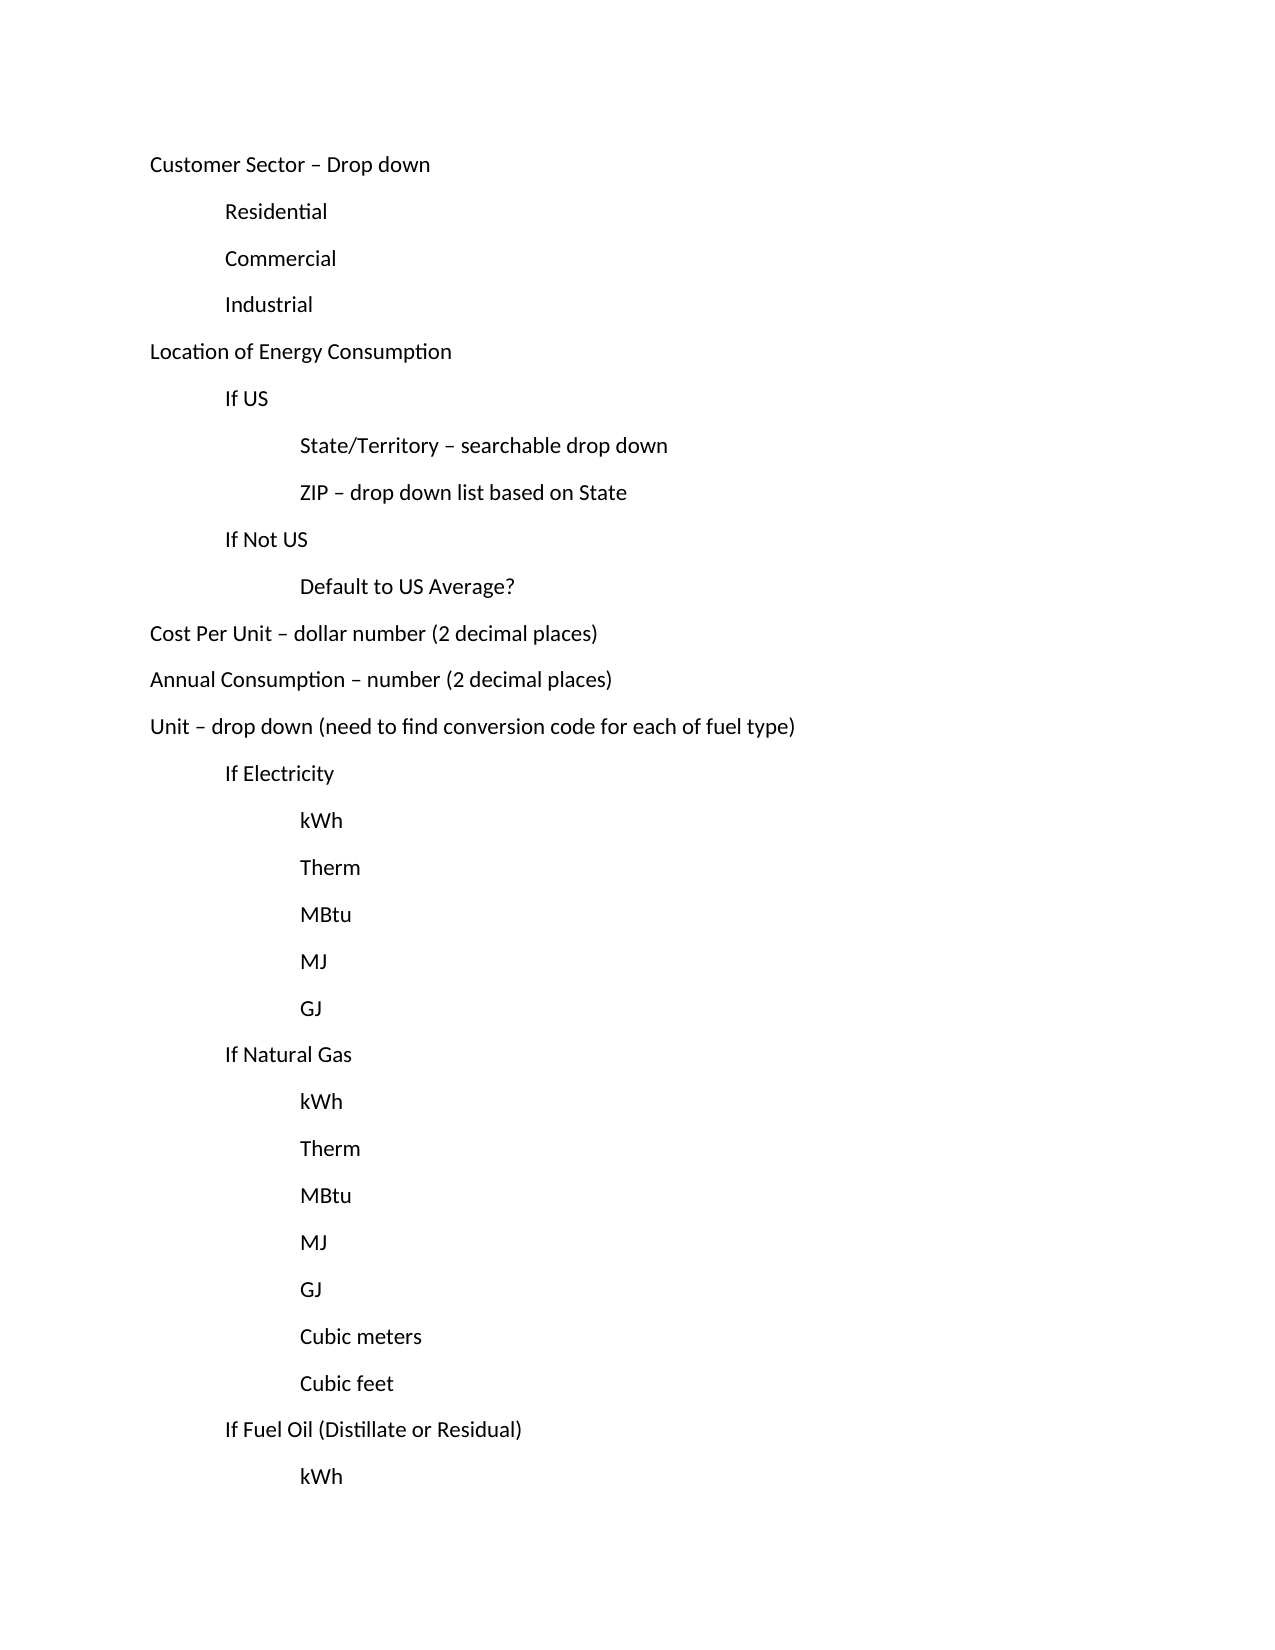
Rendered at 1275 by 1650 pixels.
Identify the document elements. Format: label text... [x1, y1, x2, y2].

text Cost Per Unit – dollar number (2 decimal places) [150, 619, 1125, 647]
text If Natural Gas [150, 1041, 1125, 1069]
text Residential [150, 197, 1125, 225]
text Customer Sector – Drop down [150, 150, 1125, 178]
text Cubic feet [150, 1369, 1125, 1397]
text State/Territory – searchable drop down [225, 431, 1125, 459]
text MJ [150, 947, 1125, 975]
text If Not US [150, 525, 1125, 553]
text If US [150, 384, 1125, 412]
text Default to US Average? [150, 572, 1125, 600]
text Therm [150, 853, 1125, 881]
text Location of Energy Consumption [150, 337, 1125, 366]
text If Electricity [150, 759, 1125, 787]
text Therm [150, 1134, 1125, 1162]
text kWh [225, 1087, 1125, 1116]
text GJ [150, 1275, 1125, 1303]
text Annual Consumption – number (2 decimal places) [150, 666, 1125, 694]
text Industrial [150, 291, 1125, 319]
text MBtu [150, 900, 1125, 928]
text Cubic meters [150, 1322, 1125, 1350]
text MBtu [150, 1181, 1125, 1209]
text ZIP – drop down list based on State [150, 478, 1125, 506]
text GJ [150, 994, 1125, 1022]
text Commercial [150, 244, 1125, 272]
text MJ [150, 1228, 1125, 1256]
text kWh [225, 1462, 1125, 1491]
text kWh [225, 806, 1125, 834]
text If Fuel Oil (Distillate or Residual) [150, 1416, 1125, 1444]
text Unit – drop down (need to find conversion code for each of fuel type) [150, 712, 1125, 741]
